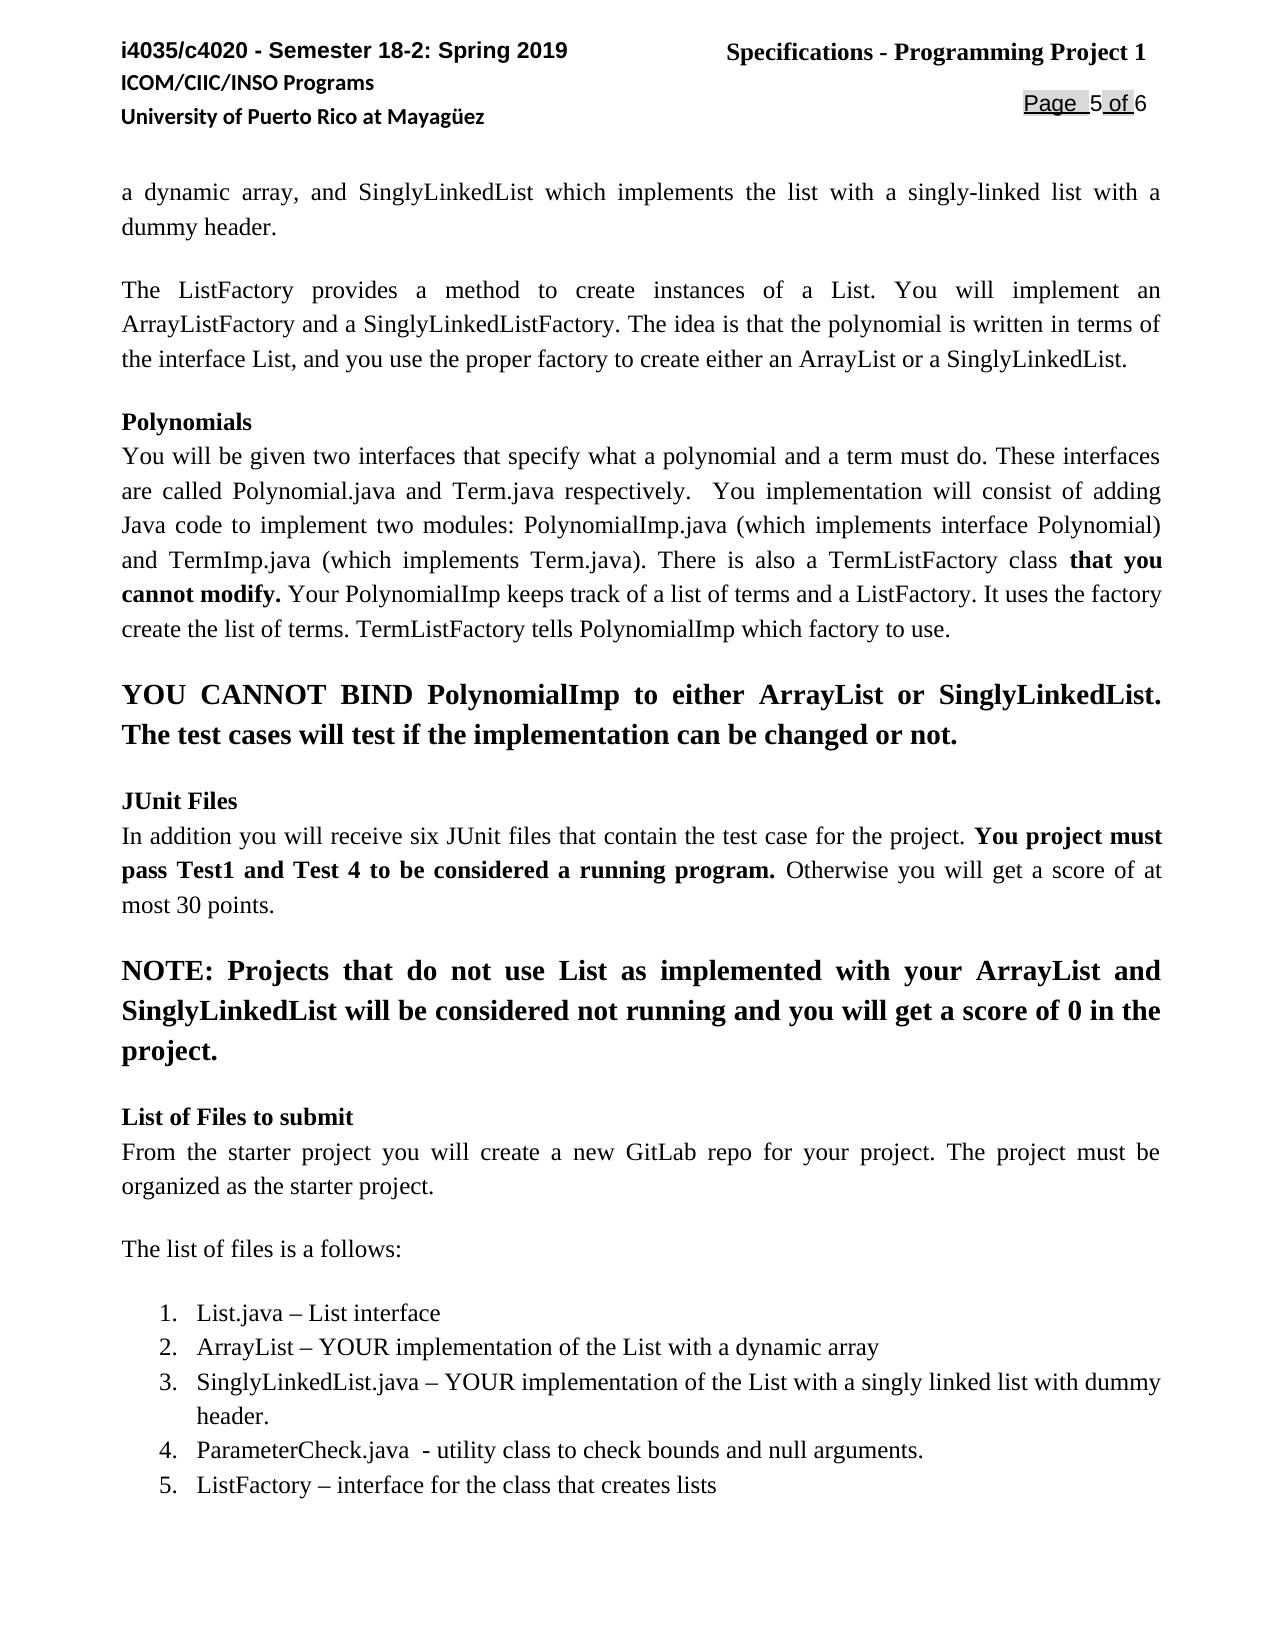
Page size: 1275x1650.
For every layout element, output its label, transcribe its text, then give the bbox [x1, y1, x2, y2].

list List.java – List interface [159, 1298, 1162, 1326]
text YOU CANNOT BIND PolynomialImp to either ArrayList or SinglyLinkedList. The test cases will test if the implementation can be changed or not. [121, 677, 1162, 751]
text In addition you will receive six JUnit files that contain the test case for the project. You project must pass Test1 and Test 4 to be considered a running program. Otherwise you will get a score of at most 30 points. [121, 821, 1162, 918]
text List of Files to submit [121, 1102, 1162, 1131]
text JUnit Files [121, 786, 1162, 815]
list SinglyLinkedList.java – YOUR implementation of the List with a singly linked list with dummy header. [159, 1367, 1162, 1430]
list ListFactory – interface for the class that creates lists [159, 1470, 1162, 1499]
text The ListFactory provides a method to create instances of a List. You will implement an ArrayListFactory and a SinglyLinkedListFactory. The idea is that the polynomial is written in terms of the interface List, and you use the proper factory to create either an ArrayList or a SinglyLinkedList. [121, 275, 1162, 372]
list ParameterCheck.java - utility class to check bounds and null arguments. [159, 1436, 1162, 1464]
list ArrayList – YOUR implementation of the List with a dynamic array [159, 1332, 1162, 1361]
text You will be given two interfaces that specify what a polynomial and a term must do. These interfaces are called Polynomial.java and Term.java respectively. You implementation will consist of adding Java code to implement two modules: PolynomialImp.java (which implements interface Polynomial) and TermImp.java (which implements Term.java). There is also a TermListFactory class that you cannot modify. Your PolynomialImp keeps track of a list of terms and a ListFactory. It uses the factory create the list of terms. TermListFactory tells PolynomialImp which factory to use. [121, 441, 1162, 643]
text NOTE: Projects that do not use List as implemented with your ArrayList and SinglyLinkedList will be considered not running and you will get a score of 0 in the project. [121, 953, 1162, 1067]
text Polynomials [121, 407, 1162, 436]
text The list of files is a follows: [121, 1234, 1162, 1263]
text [121, 177, 1162, 240]
text From the starter project you will create a new GitLab repo for your project. The project must be organized as the starter project. [121, 1137, 1162, 1200]
